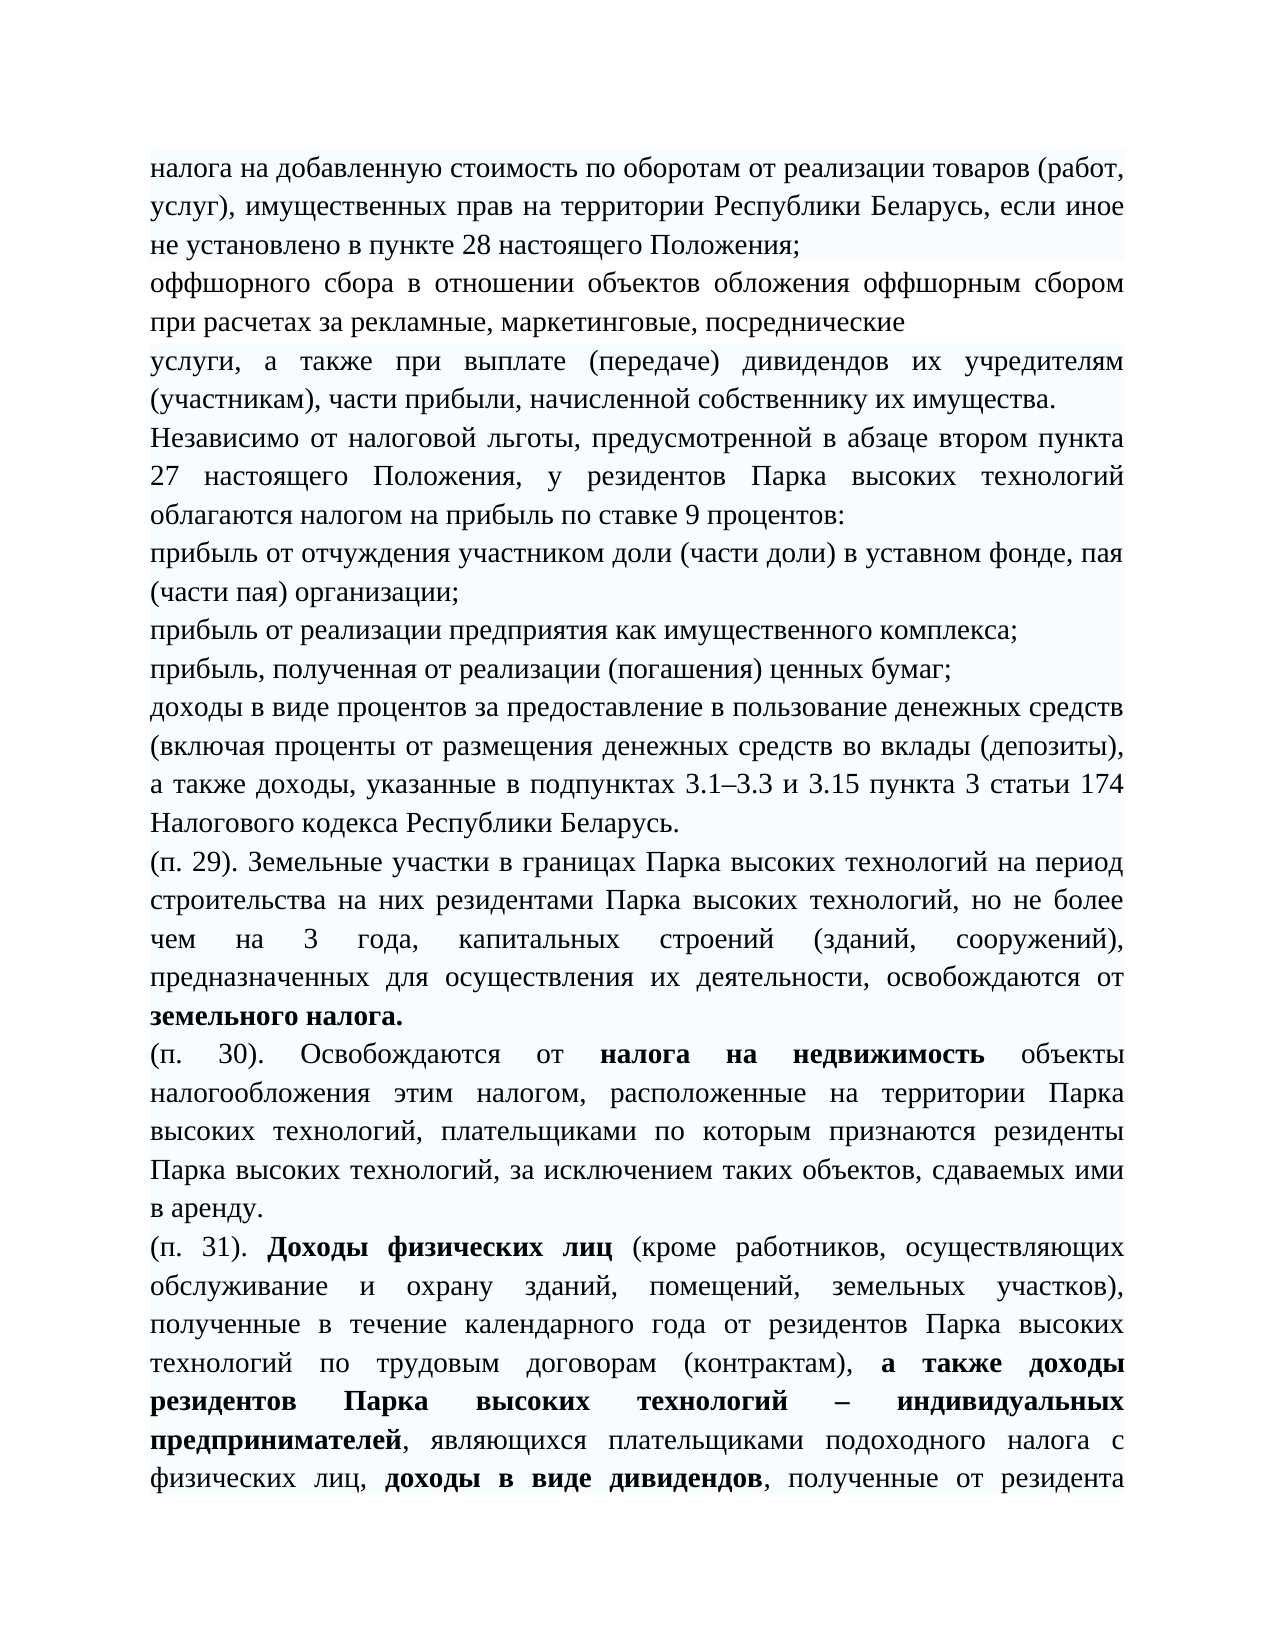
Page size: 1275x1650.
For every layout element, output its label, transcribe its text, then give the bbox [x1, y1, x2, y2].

text (п. 29). Земельные участки в границах Парка высоких технологий на период строительства на них резидентами Парка высоких технологий, но не более чем на 3 года, капитальных строений (зданий, сооружений), предназначенных для осуществления их деятельности, освобождаются от земельного налога. [150, 844, 1125, 1031]
text оффшорного сбора в отношении объектов обложения оффшорным сбором при расчетах за рекламные, маркетинговые, посреднические [150, 266, 1125, 338]
text прибыль от отчуждения участником доли (части доли) в уставном фонде, пая (части пая) организации; [150, 535, 1125, 607]
text налога на добавленную стоимость по оборотам от реализации товаров (работ, услуг), имущественных прав на территории Республики Беларусь, если иное не установлено в пункте 28 настоящего Положения; [150, 150, 1125, 261]
text доходы в виде процентов за предоставление в пользование денежных средств (включая проценты от размещения денежных средств во вклады (депозиты), а также доходы, указанные в подпунктах 3.1–3.3 и 3.15 пункта 3 статьи 174 Налогового кодекса Республики Беларусь. [150, 689, 1125, 839]
text прибыль, полученная от реализации (погашения) ценных бумаг; [150, 651, 1125, 684]
text Независимо от налоговой льготы, предусмотренной в абзаце втором пункта 27 настоящего Положения, у резидентов Парка высоких технологий облагаются налогом на прибыль по ставке 9 процентов: [150, 420, 1125, 530]
text (п. 30). Освобождаются от налога на недвижимость объекты налогообложения этим налогом, расположенные на территории Парка высоких технологий, плательщиками по которым признаются резиденты Парка высоких технологий, за исключением таких объектов, сдаваемых ими в аренду. [150, 1036, 1125, 1224]
text прибыль от реализации предприятия как имущественного комплекса; [150, 612, 1125, 646]
text услуги, а также при выплате (передаче) дивидендов их учредителям (участникам), части прибыли, начисленной собственнику их имущества. [150, 343, 1125, 415]
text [150, 1229, 1125, 1494]
